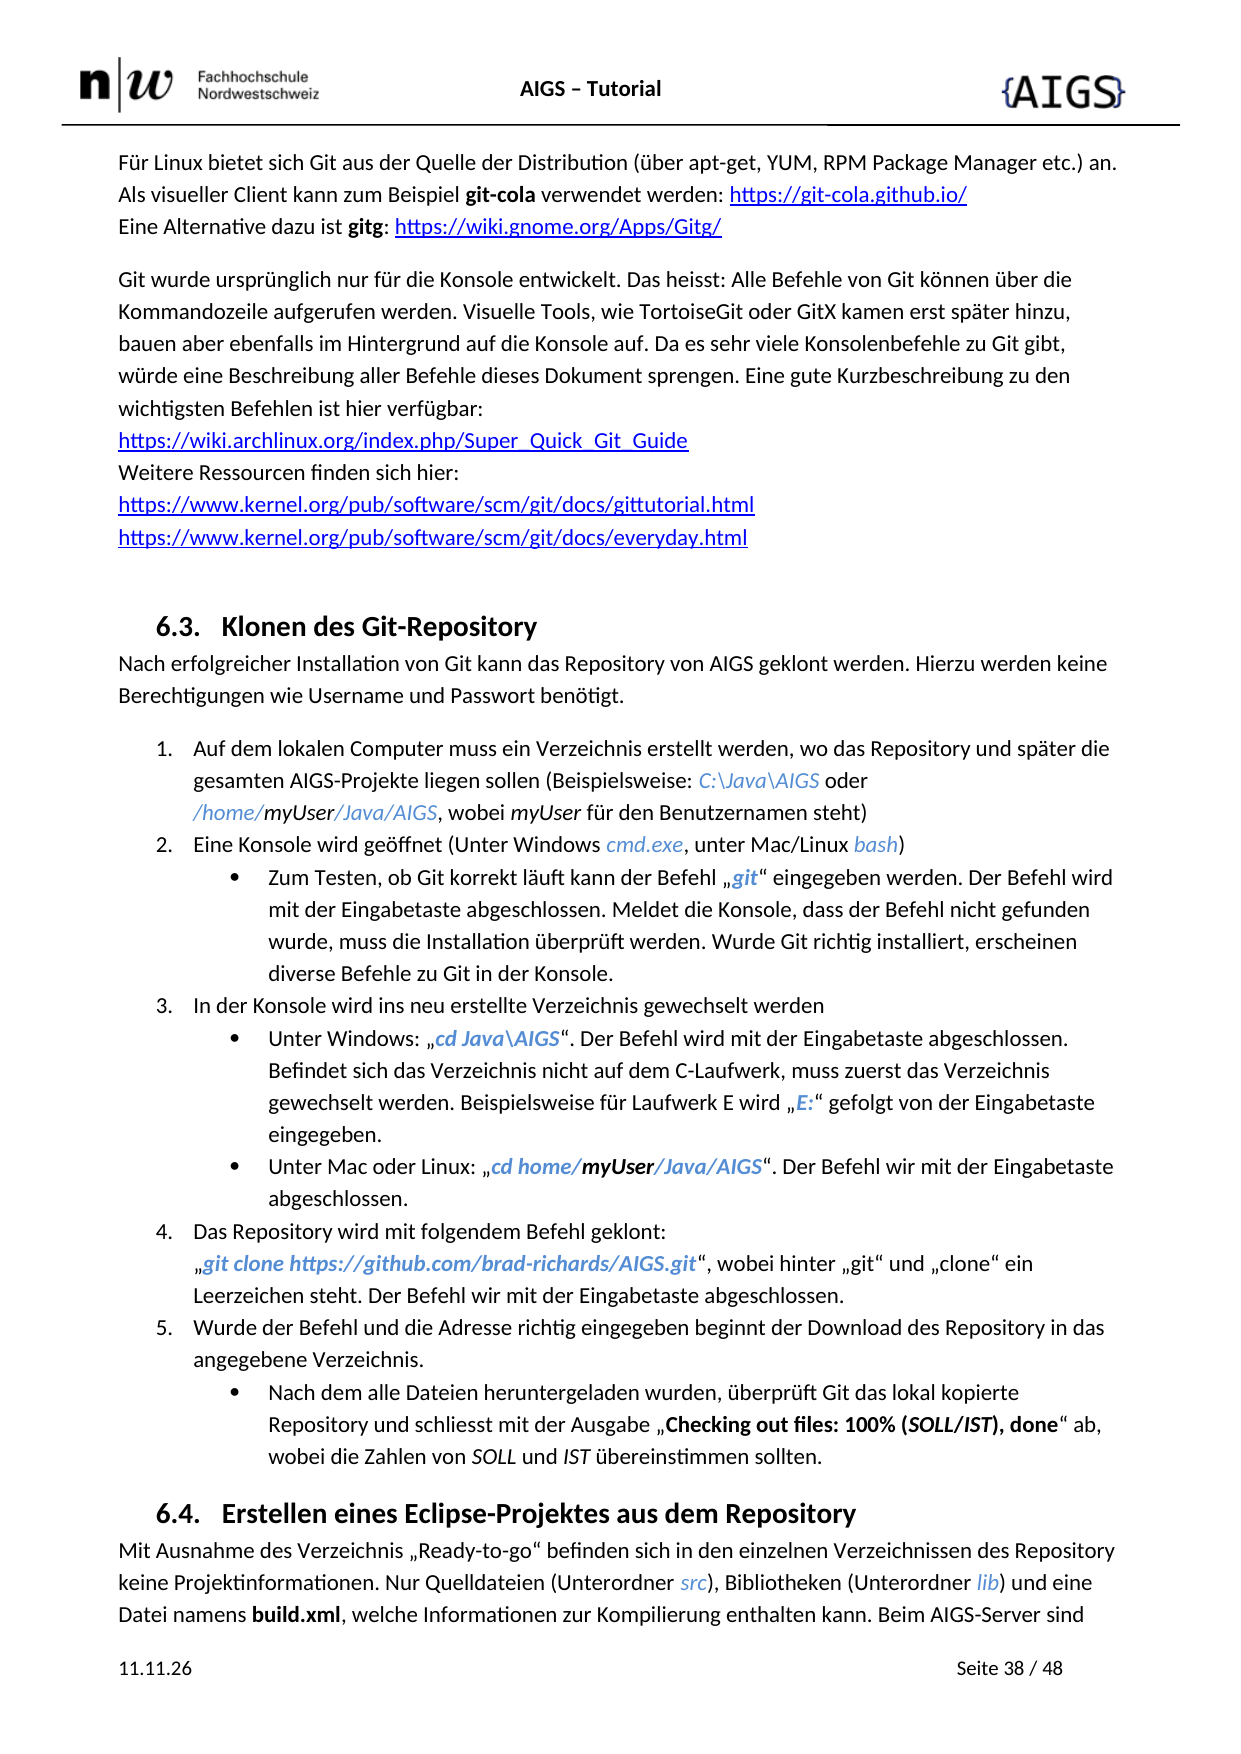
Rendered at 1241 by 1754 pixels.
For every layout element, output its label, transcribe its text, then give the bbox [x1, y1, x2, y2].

subtitle Erstellen eines Eclipse-Projektes aus dem Repository [156, 1495, 1122, 1531]
list In der Konsole wird ins neu erstellte Verzeichnis gewechselt werden [156, 991, 1122, 1019]
subtitle Klonen des Git-Repository [156, 608, 1122, 643]
list Wurde der Befehl und die Adresse richtig eingegeben beginnt der Download des Repository in das angegebene Verzeichnis. [156, 1313, 1122, 1373]
text Nach erfolgreicher Installation von Git kann das Repository von AIGS geklont werden. Hierzu werden keine Berechtigungen wie Username und Passwort benötigt. [118, 649, 1122, 709]
picture [1001, 75, 1126, 109]
text Git wurde ursprünglich nur für die Konsole entwickelt. Das heisst: Alle Befehle von Git können über die Kommandozeile aufgerufen werden. Visuelle Tools, wie TortoiseGit oder GitX kamen erst später hinzu, bauen aber ebenfalls im Hintergrund auf die Konsole auf. Da es sehr viele Konsolenbefehle zu Git gibt, würde eine Beschreibung aller Befehle dieses Dokument sprengen. Eine gute Kurzbeschreibung zu den wichtigsten Befehlen ist hier verfügbar: https://wiki.archlinux.org/index.php/Super_Quick_Git_Guide Weitere Ressourcen finden sich hier: https://www.kernel.org/pub/software/scm/git/docs/gittutorial.html https://www.kernel.org/pub/software/scm/git/docs/everyday.html [118, 265, 1122, 583]
picture [1, 40, 331, 130]
list Eine Konsole wird geöffnet (Unter Windows cmd.exe, unter Mac/Linux bash) [156, 831, 1122, 858]
text Für Linux bietet sich Git aus der Quelle der Distribution (über apt-get, YUM, RPM Package Manager etc.) an. Als visueller Client kann zum Beispiel git-cola verwendet werden: https://git-cola.github.io/ Eine Alternative dazu ist gitg: https://wiki.gnome.org/Apps/Gitg/ [118, 148, 1122, 240]
list Unter Windows: „cd Java\AIGS“. Der Befehl wird mit der Eingabetaste abgeschlossen. Befindet sich das Verzeichnis nicht auf dem C-Laufwerk, muss zuerst das Verzeichnis gewechselt werden. Beispielsweise für Laufwerk E wird „E:“ gefolgt von der Eingabetaste eingegeben. [231, 1024, 1122, 1148]
list Unter Mac oder Linux: „cd home/myUser/Java/AIGS“. Der Befehl wir mit der Eingabetaste abgeschlossen. [231, 1152, 1122, 1213]
list Zum Testen, ob Git korrekt läuft kann der Befehl „git“ eingegeben werden. Der Befehl wird mit der Eingabetaste abgeschlossen. Meldet die Konsole, dass der Befehl nicht gefunden wurde, muss die Installation überprüft werden. Wurde Git richtig installiert, erscheinen diverse Befehle zu Git in der Konsole. [231, 863, 1122, 987]
list Auf dem lokalen Computer muss ein Verzeichnis erstellt werden, wo das Repository und später die gesamten AIGS-Projekte liegen sollen (Beispielsweise: C:\Java\AIGS oder /home/myUser/Java/AIGS, wobei myUser für den Benutzernamen steht) [156, 734, 1122, 826]
list Das Repository wird mit folgendem Befehl geklont: „git clone https://github.com/brad-richards/AIGS.git“, wobei hinter „git“ und „clone“ ein Leerzeichen steht. Der Befehl wir mit der Eingabetaste abgeschlossen. [156, 1217, 1122, 1309]
list Nach dem alle Dateien heruntergeladen wurden, überprüft Git das lokal kopierte Repository und schliesst mit der Ausgabe „Checking out files: 100% (SOLL/IST), done“ ab, wobei die Zahlen von SOLL und IST übereinstimmen sollten. [231, 1378, 1122, 1470]
